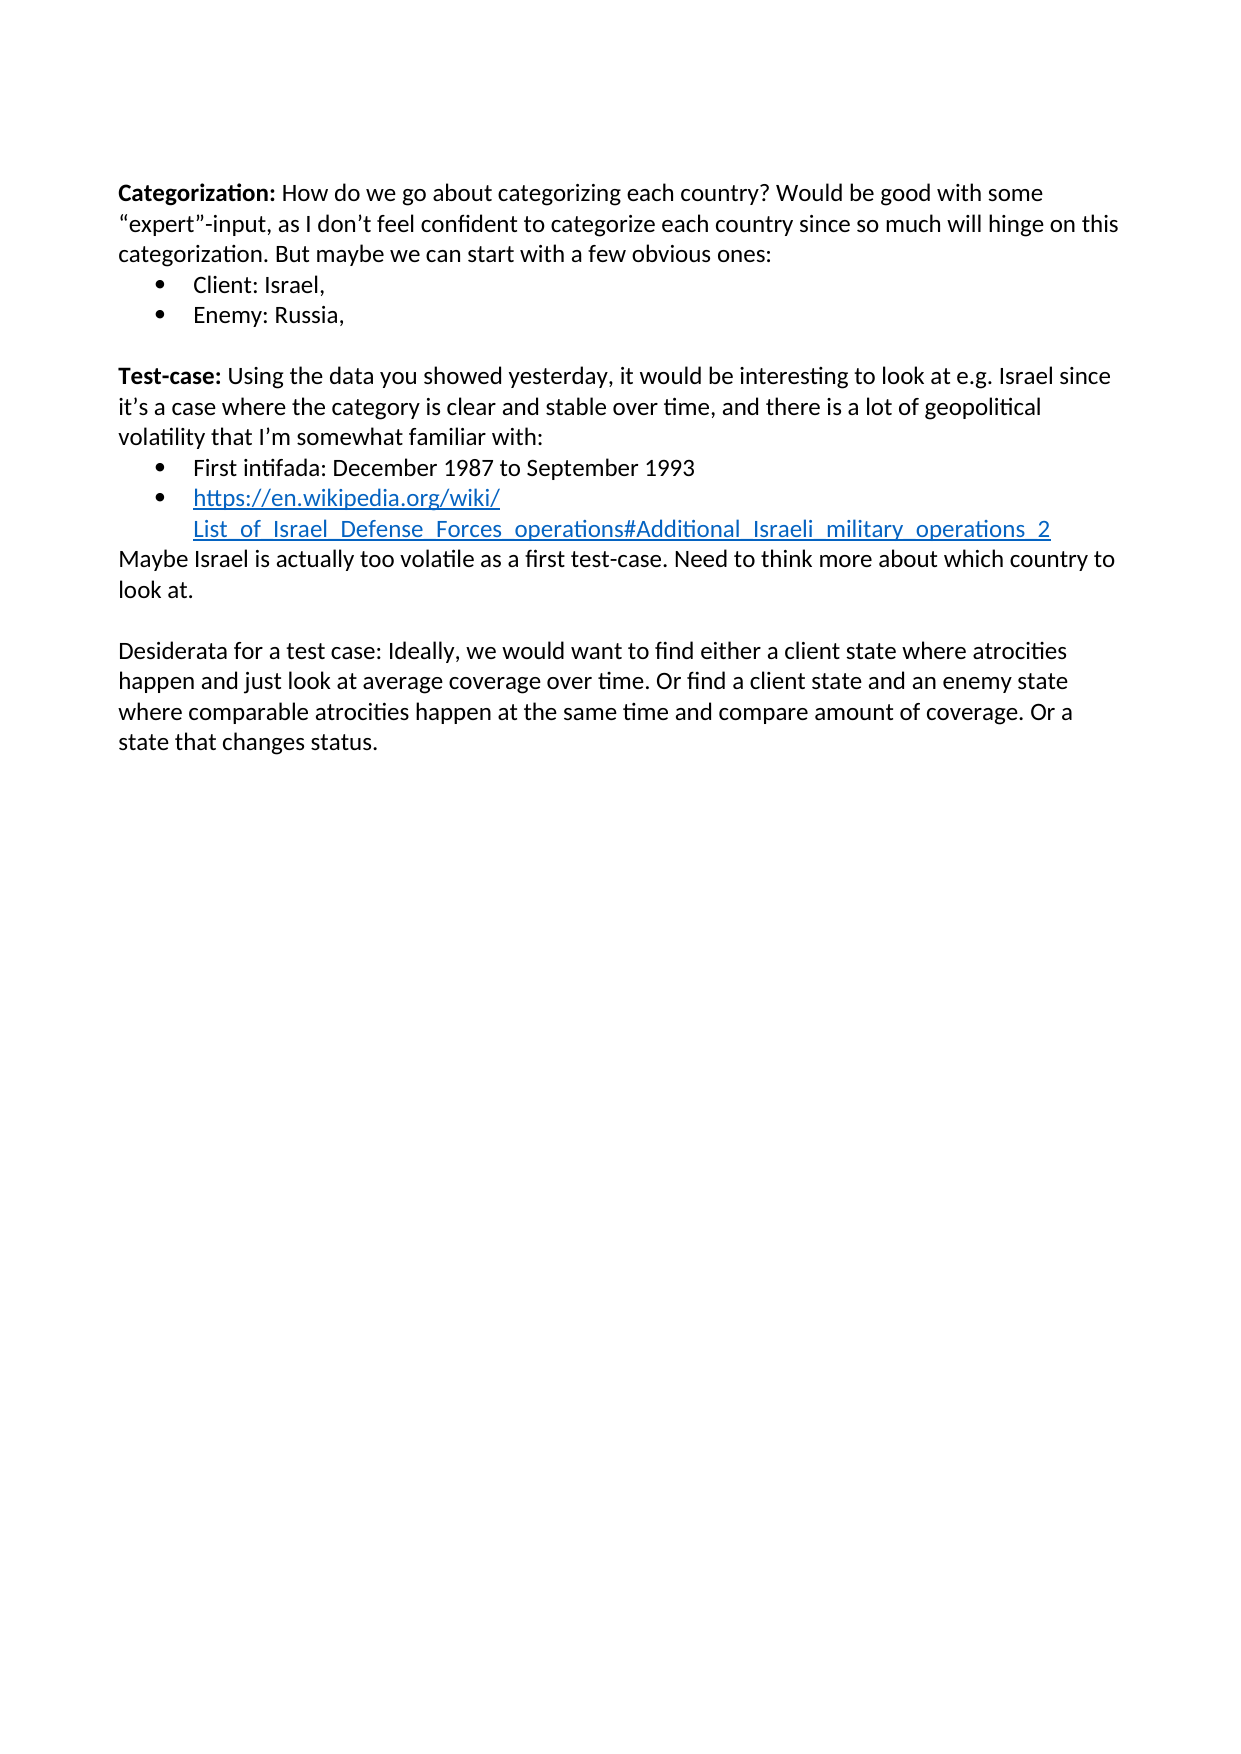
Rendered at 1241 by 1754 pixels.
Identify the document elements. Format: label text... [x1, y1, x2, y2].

list First intifada: December 1987 to September 1993 [156, 452, 1122, 482]
text Test-case: Using the data you showed yesterday, it would be interesting to look at e.g. Israel since it’s a case where the category is clear and stable over time, and there is a lot of geopolitical volatility that I’m somewhat familiar with: [118, 360, 1122, 452]
list https://en.wikipedia.org/wiki/List_of_Israel_Defense_Forces_operations#Additional_Israeli_military_operations_2 [156, 482, 1122, 543]
text Maybe Israel is actually too volatile as a first test-case. Need to think more about which country to look at. [118, 543, 1122, 604]
text Desiderata for a test case: Ideally, we would want to find either a client state where atrocities happen and just look at average coverage over time. Or find a client state and an enemy state where comparable atrocities happen at the same time and compare amount of coverage. Or a state that changes status. [118, 635, 1122, 757]
list Enemy: Russia, [156, 299, 1122, 330]
text Categorization: How do we go about categorizing each country? Would be good with some “expert”-input, as I don’t feel confident to categorize each country since so much will hinge on this categorization. But maybe we can start with a few obvious ones: [118, 177, 1122, 269]
list Client: Israel, [156, 269, 1122, 299]
